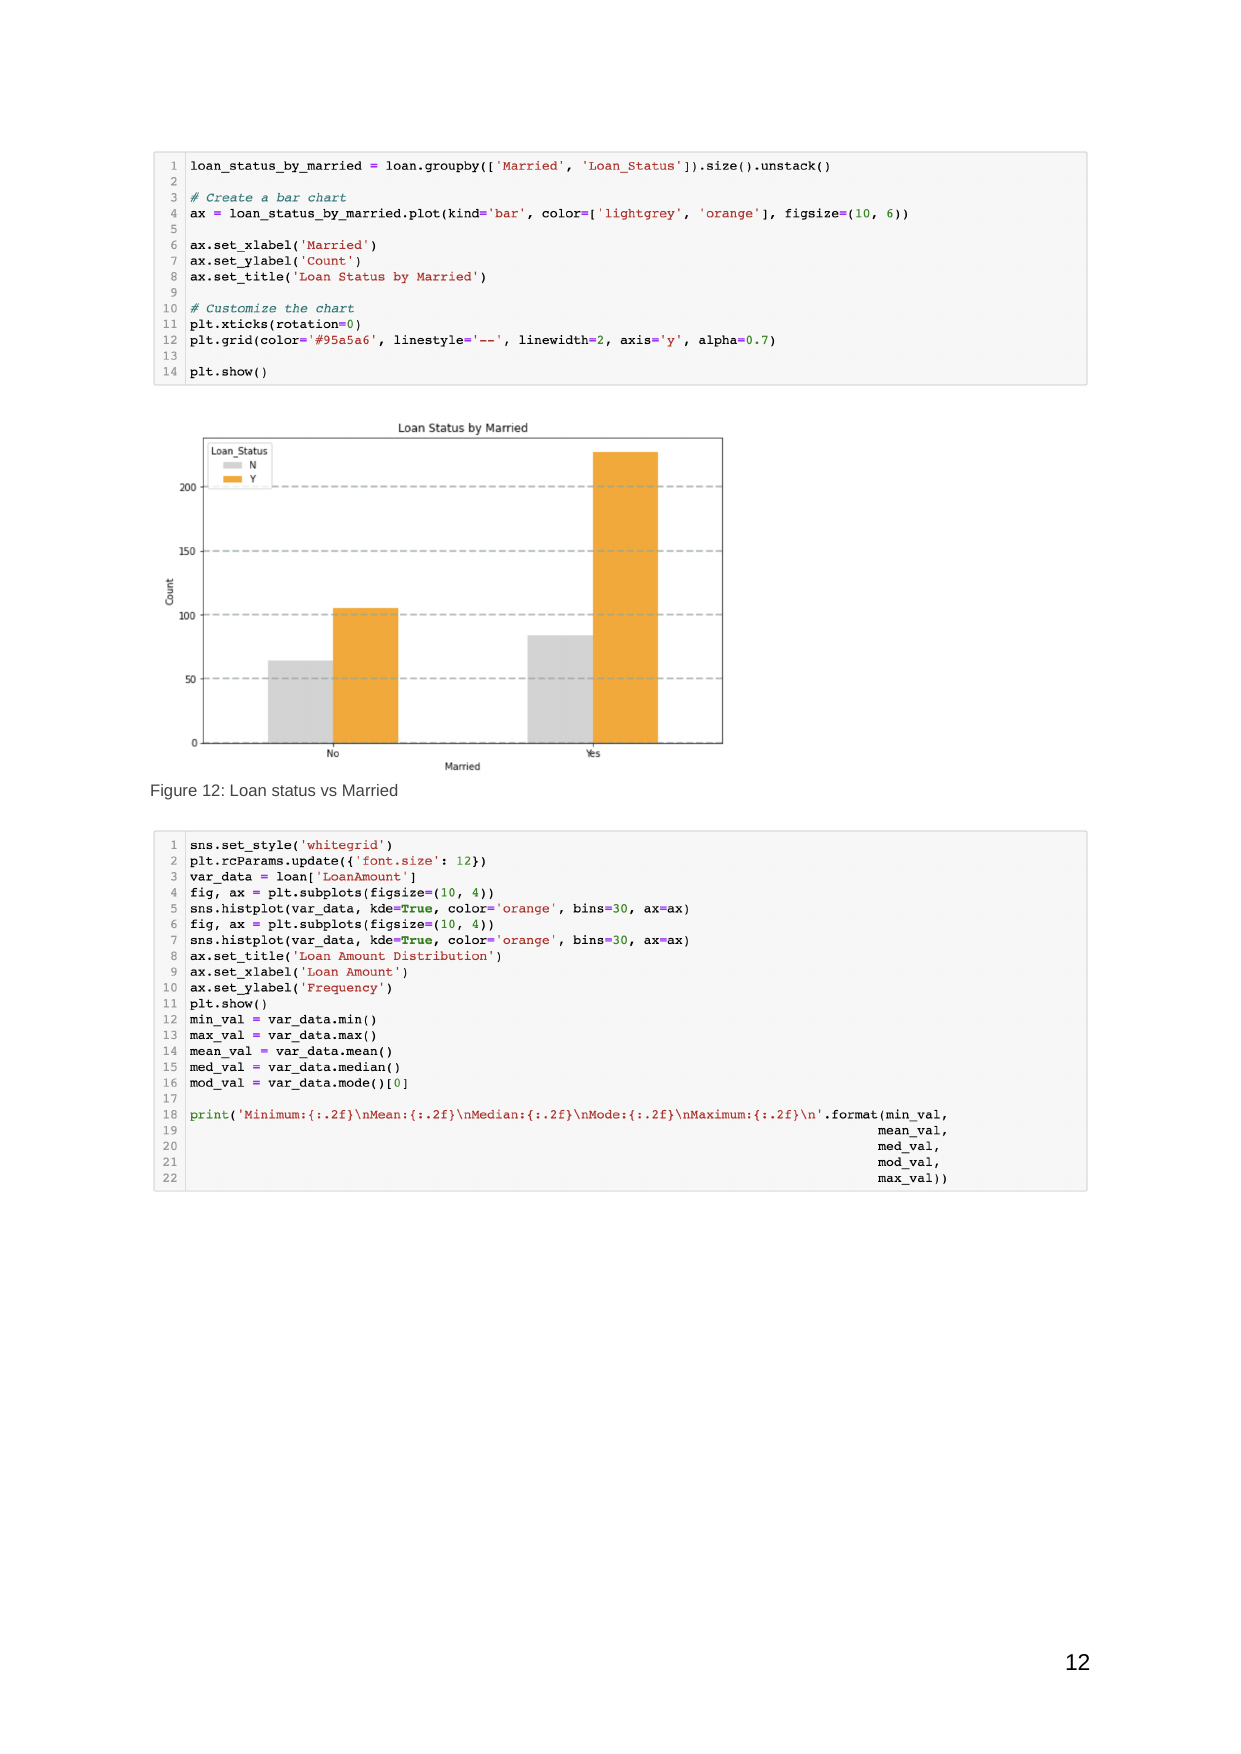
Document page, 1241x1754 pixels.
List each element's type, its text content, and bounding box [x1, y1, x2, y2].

picture [150, 416, 1091, 782]
picture [150, 150, 1091, 394]
picture [150, 823, 1091, 1197]
subtitle Figure 12: Loan status vs Married [150, 782, 1090, 800]
